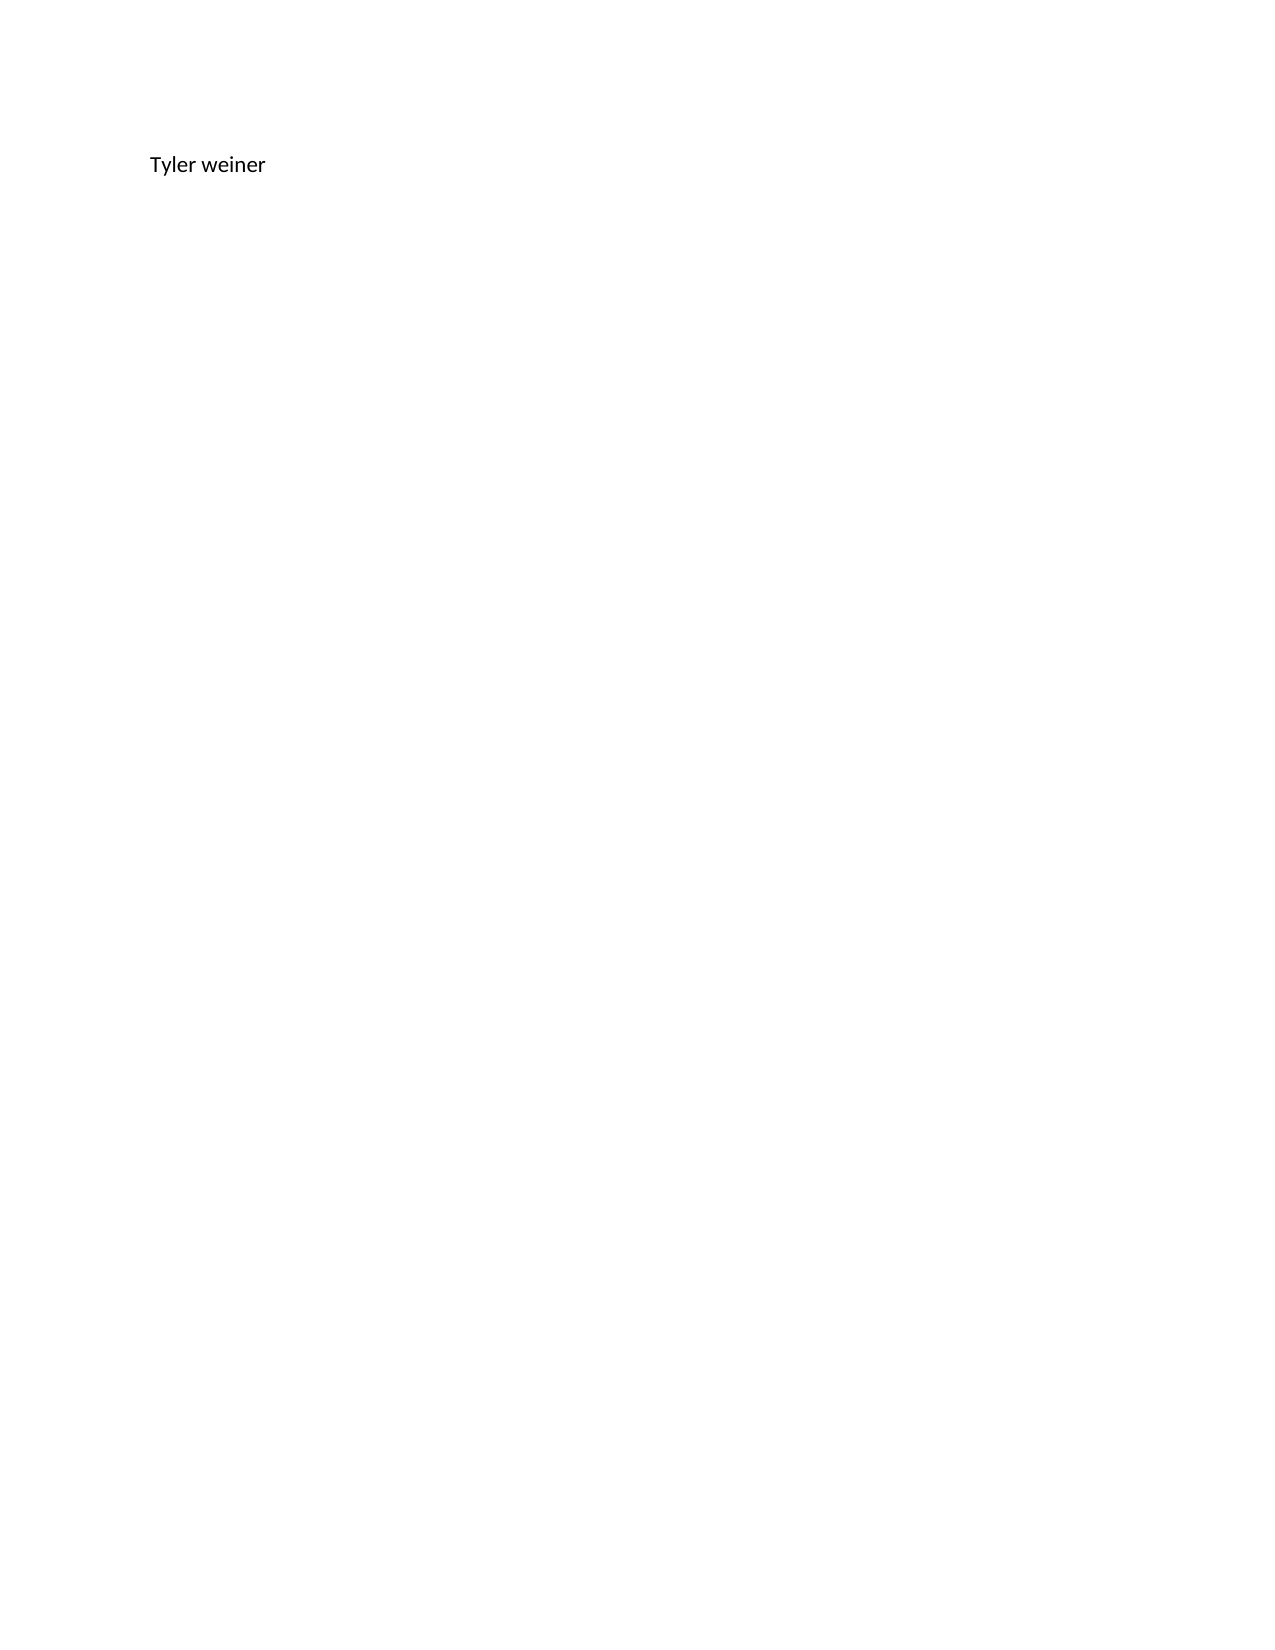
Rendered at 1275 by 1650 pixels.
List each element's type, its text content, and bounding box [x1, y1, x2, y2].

text Tyler weiner [150, 150, 1125, 178]
